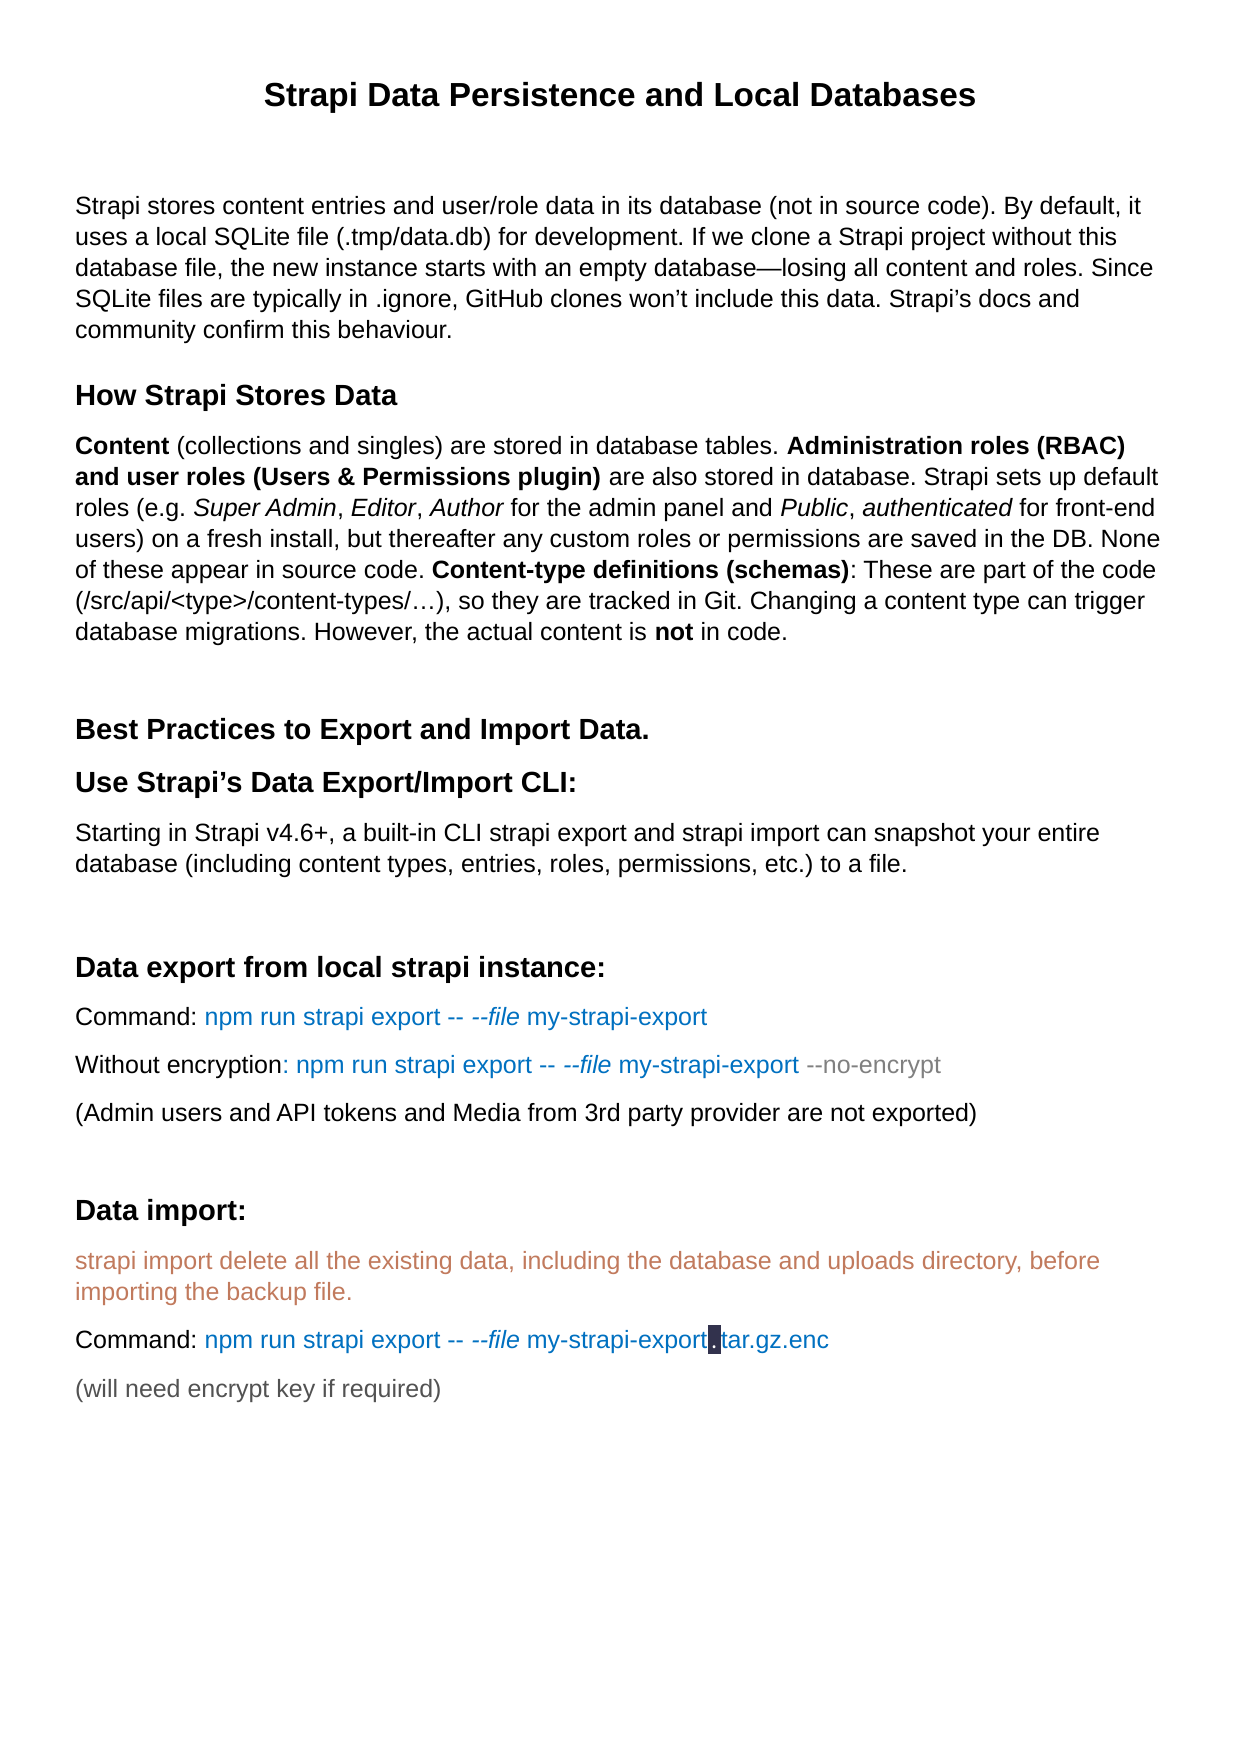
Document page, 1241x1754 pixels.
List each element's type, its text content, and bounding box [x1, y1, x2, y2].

text Best Practices to Export and Import Data. [75, 712, 1165, 746]
text Strapi stores content entries and user/role data in its database (not in source code). By default, it uses a local SQLite file (.tmp/data.db) for development. If we clone a Strapi project without this database file, the new instance starts with an empty database—losing all content and roles. Since SQLite files are typically in .ignore, GitHub clones won’t include this data. Strapi’s docs and community confirm this behaviour. How Strapi Stores Data [75, 191, 1165, 411]
text Strapi Data Persistence and Local Databases [75, 75, 1165, 113]
text Without encryption: npm run strapi export -- --file my-strapi-export --no-encrypt [75, 1050, 1165, 1079]
text Content (collections and singles) are stored in database tables. Administration roles (RBAC) and user roles (Users & Permissions plugin) are also stored in database. Strapi sets up default roles (e.g. Super Admin, Editor, Author for the admin panel and Public, authenticated for front-end users) on a fresh install, but thereafter any custom roles or permissions are saved in the DB. None of these appear in source code. Content-type definitions (schemas): These are part of the code (/src/api/<type>/content-types/…), so they are tracked in Git. Changing a content type can trigger database migrations. However, the actual content is not in code. [75, 431, 1165, 646]
text Command: npm run strapi export -- --file my-strapi-export.tar.gz.enc [75, 1325, 708, 1354]
text (Admin users and API tokens and Media from 3rd party provider are not exported) [75, 1098, 1165, 1127]
text Starting in Strapi v4.6+, a built-in CLI strapi export and strapi import can snapshot your entire database (including content types, entries, roles, permissions, etc.) to a file. [75, 818, 1165, 878]
text (will need encrypt key if required) [75, 1373, 1165, 1402]
text Command: npm run strapi export -- --file my-strapi-export [75, 1002, 1165, 1031]
text Data export from local strapi instance: [75, 949, 1165, 983]
text Command: npm run strapi export -- --file my-strapi-export.tar.gz.enc [721, 1325, 1165, 1354]
text Data import: [75, 1193, 1165, 1227]
text strapi import delete all the existing data, including the database and uploads directory, before importing the backup file. [75, 1246, 1165, 1306]
text Use Strapi’s Data Export/Import CLI: [75, 765, 1165, 799]
